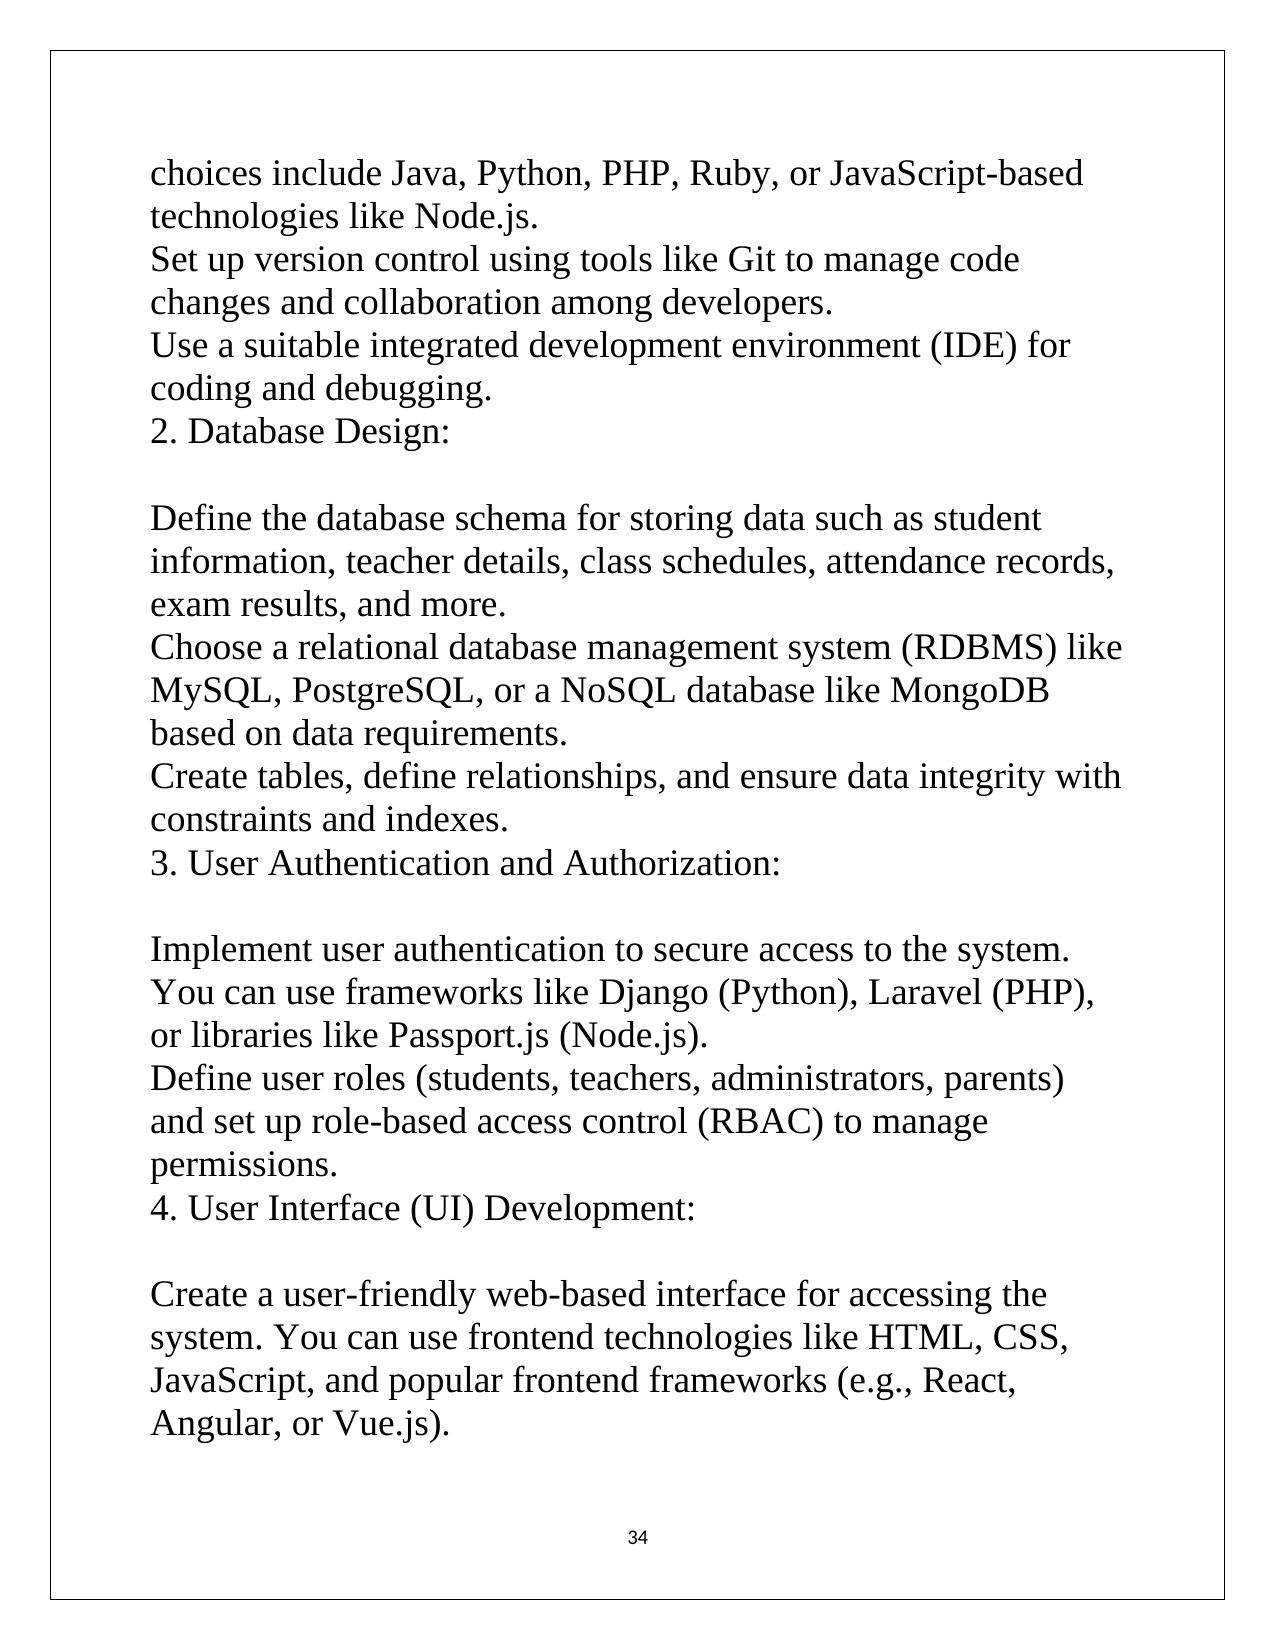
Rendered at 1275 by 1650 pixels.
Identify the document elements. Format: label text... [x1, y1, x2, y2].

text Create a user-friendly web-based interface for accessing the system. You can use frontend technologies like HTML, CSS, JavaScript, and popular frontend frameworks (e.g., React, Angular, or Vue.js). [150, 1271, 1125, 1444]
text 4. User Interface (UI) Development: [150, 1185, 1125, 1228]
text Use a suitable integrated development environment (IDE) for coding and debugging. [150, 322, 1125, 409]
text Implement user authentication to secure access to the system. You can use frameworks like Django (Python), Laravel (PHP), or libraries like Passport.js (Node.js). [150, 926, 1125, 1056]
text Choose a relational database management system (RDBMS) like MySQL, PostgreSQL, or a NoSQL database like MongoDB based on data requirements. [150, 624, 1125, 754]
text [150, 150, 1125, 236]
text 3. User Authentication and Authorization: [150, 840, 1125, 883]
text 2. Database Design: [150, 409, 1125, 452]
text Create tables, define relationships, and ensure data integrity with constraints and indexes. [150, 754, 1125, 840]
text Define the database schema for storing data such as student information, teacher details, class schedules, attendance records, exam results, and more. [150, 495, 1125, 624]
text Set up version control using tools like Git to manage code changes and collaboration among developers. [150, 236, 1125, 322]
text Define user roles (students, teachers, administrators, parents) and set up role-based access control (RBAC) to manage permissions. [150, 1056, 1125, 1185]
